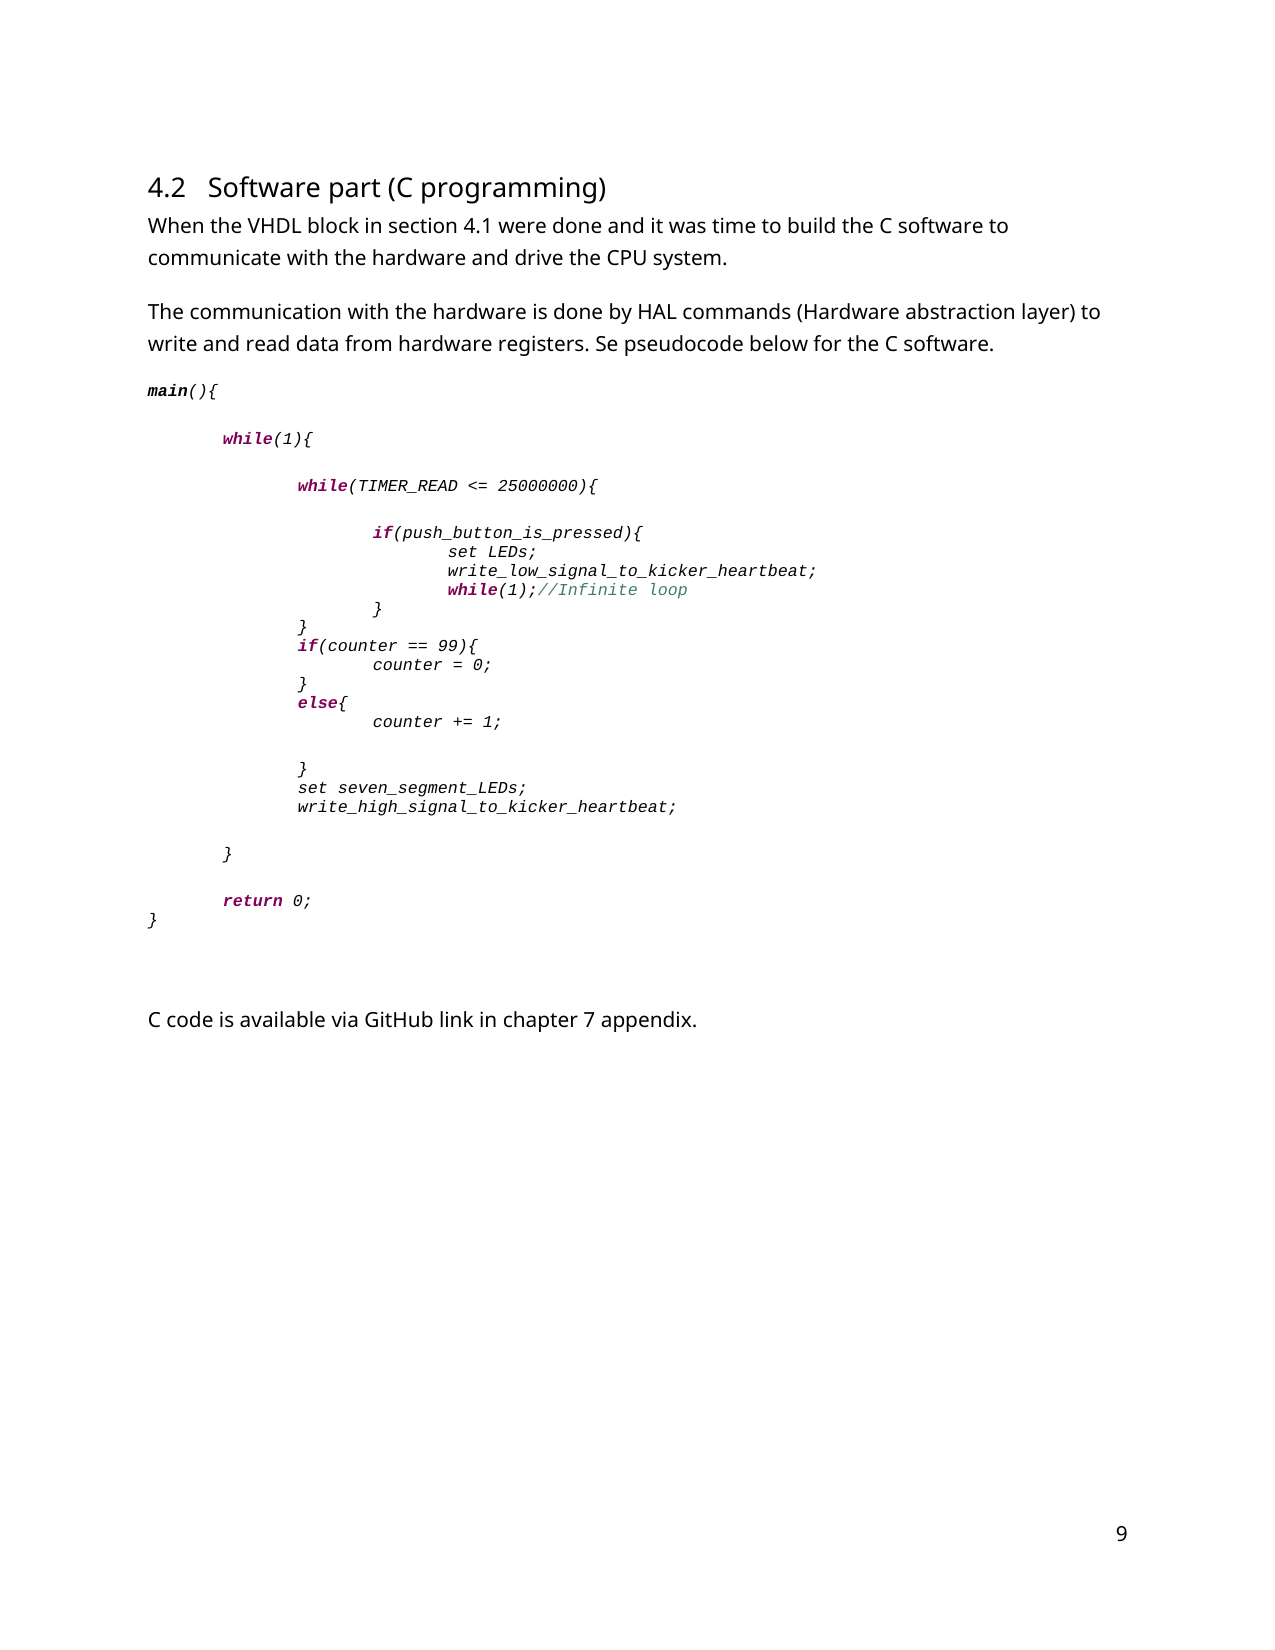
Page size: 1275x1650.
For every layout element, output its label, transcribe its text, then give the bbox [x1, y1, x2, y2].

text while(1);//Infinite loop [148, 581, 1127, 600]
text if(counter == 99){ [148, 638, 1127, 657]
text write_low_signal_to_kicker_heartbeat; [148, 562, 1127, 581]
text counter = 0; [148, 657, 1127, 676]
text set seven_segment_LEDs; [148, 779, 1127, 798]
text } [148, 600, 1127, 619]
text } [148, 846, 1127, 864]
subtitle Software part (C programming) [148, 168, 1127, 205]
text set LEDs; [148, 544, 1127, 562]
text } [148, 912, 1127, 931]
text if(push_button_is_pressed){ [148, 525, 1127, 544]
text while(TIMER_READ <= 25000000){ [148, 477, 1127, 496]
text write_high_signal_to_kicker_heartbeat; [148, 798, 1127, 817]
text When the VHDL block in section 4.1 were done and it was time to build the C software to communicate with the hardware and drive the CPU system. [148, 211, 1127, 272]
text C code is available via GitHub link in chapter 7 appendix. [148, 1005, 1127, 1033]
text counter += 1; [148, 713, 1127, 732]
text } [148, 676, 1127, 694]
text } [148, 619, 1127, 638]
text } [148, 761, 1127, 779]
text return 0; [148, 893, 1127, 912]
text while(1){ [148, 430, 1127, 449]
text main(){ [148, 383, 1127, 402]
text else{ [148, 694, 1127, 713]
text The communication with the hardware is done by HAL commands (Hardware abstraction layer) to write and read data from hardware registers. Se pseudocode below for the C software. [148, 297, 1127, 358]
